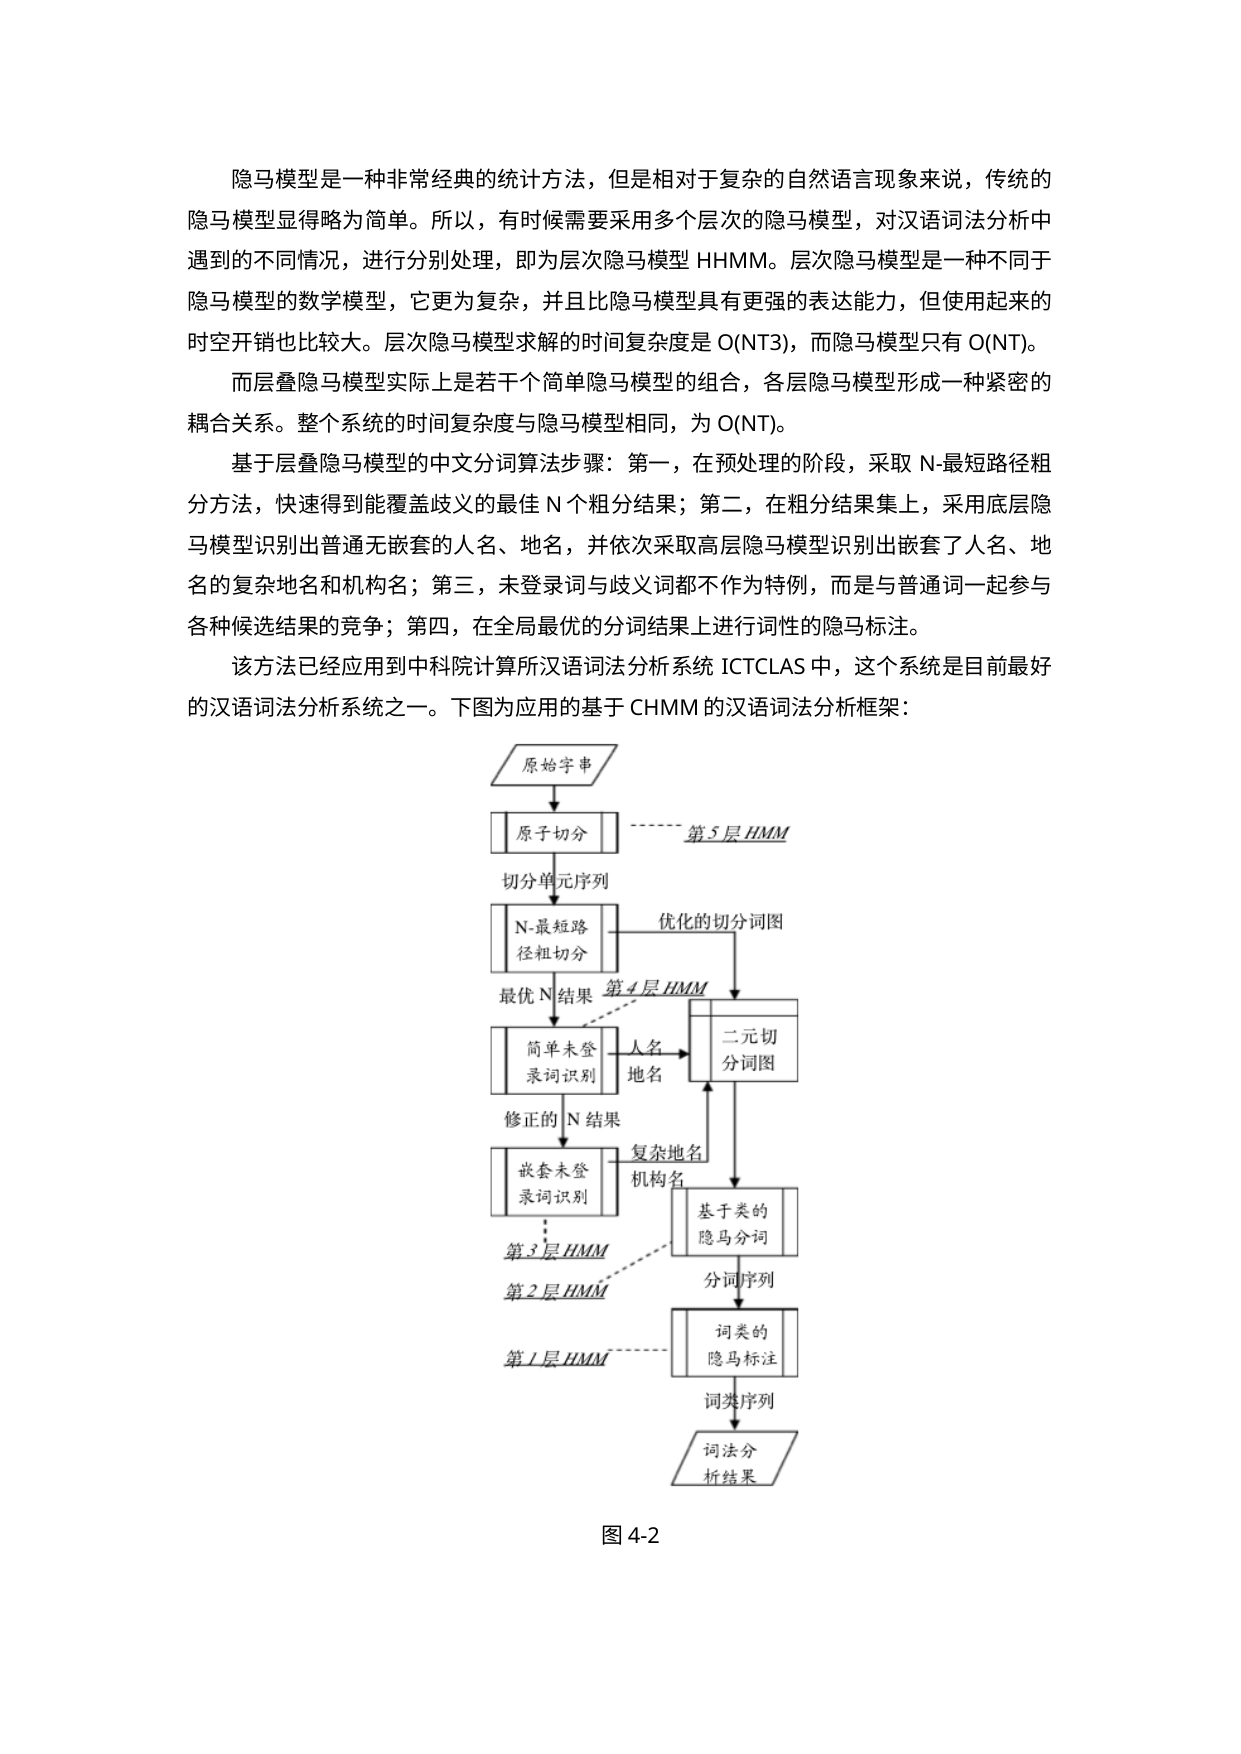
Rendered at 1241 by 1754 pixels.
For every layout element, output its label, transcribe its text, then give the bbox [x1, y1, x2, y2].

text 而层叠隐马模型实际上是若干个简单隐马模型的组合，各层隐马模型形成一种紧密的耦合关系。整个系统的时间复杂度与隐马模型相同，为O(NT)。 [187, 365, 1053, 438]
text 该方法已经应用到中科院计算所汉语词法分析系统ICTCLAS中，这个系统是目前最好的汉语词法分析系统之一。下图为应用的基于CHMM的汉语词法分析框架： [187, 649, 1053, 722]
picture [439, 730, 845, 1495]
text 图4-2 [187, 1517, 1053, 1550]
text 隐马模型是一种非常经典的统计方法，但是相对于复杂的自然语言现象来说，传统的隐马模型显得略为简单。所以，有时候需要采用多个层次的隐马模型，对汉语词法分析中遇到的不同情况，进行分别处理，即为层次隐马模型HHMM。层次隐马模型是一种不同于隐马模型的数学模型，它更为复杂，并且比隐马模型具有更强的表达能力，但使用起来的时空开销也比较大。层次隐马模型求解的时间复杂度是O(NT3)，而隐马模型只有O(NT)。 [187, 162, 1053, 357]
text 基于层叠隐马模型的中文分词算法步骤：第一，在预处理的阶段，采取N-最短路径粗分方法，快速得到能覆盖歧义的最佳N个粗分结果；第二，在粗分结果集上，采用底层隐马模型识别出普通无嵌套的人名、地名，并依次采取高层隐马模型识别出嵌套了人名、地名的复杂地名和机构名；第三，未登录词与歧义词都不作为特例，而是与普通词一起参与各种候选结果的竞争；第四，在全局最优的分词结果上进行词性的隐马标注。 [187, 446, 1053, 641]
